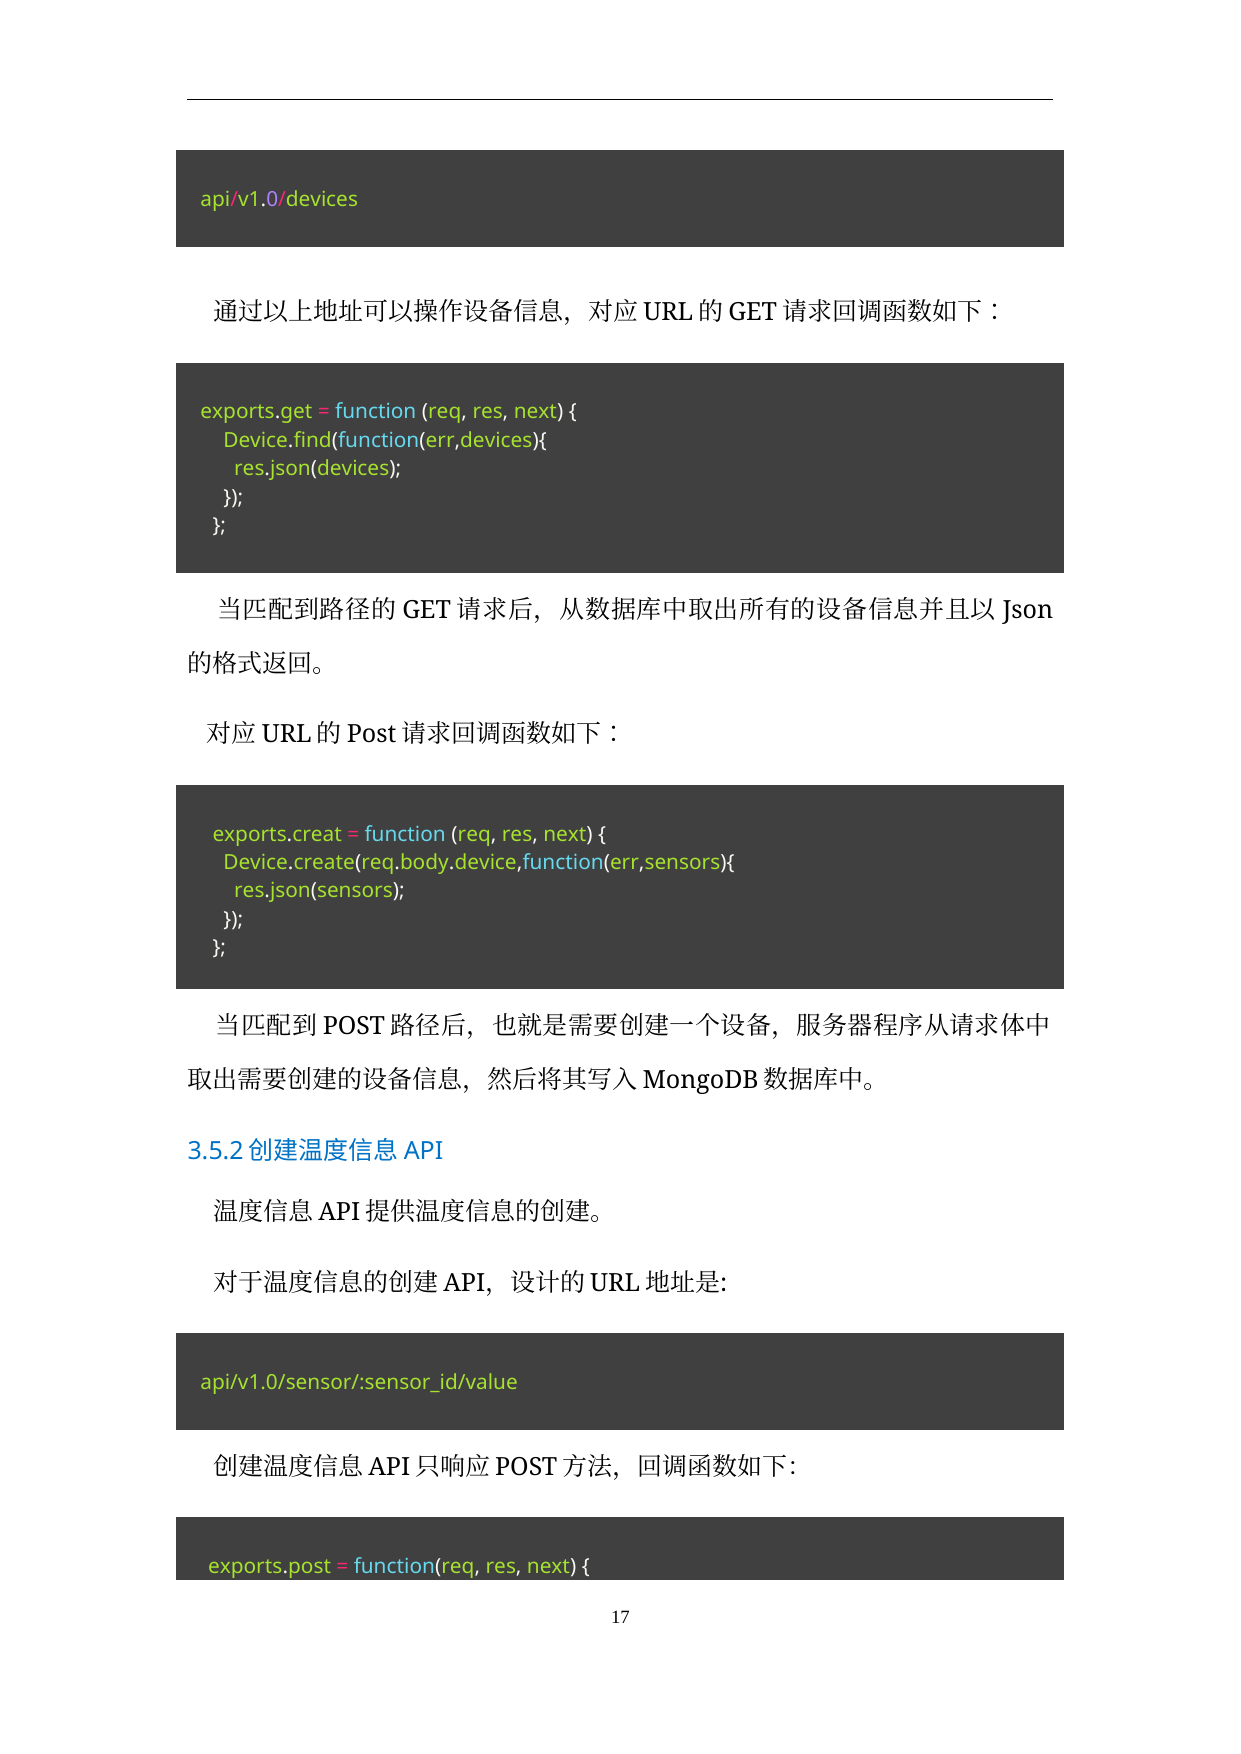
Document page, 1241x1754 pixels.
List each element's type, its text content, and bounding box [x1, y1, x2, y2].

text 创建温度信息API只响应POST方法，回调函数如下： [187, 1447, 1053, 1483]
table_header api/v1.0/devices [176, 150, 1064, 247]
text 对应URL的Post请求回调函数如下： [187, 714, 1053, 750]
text 当匹配到路径的GET请求后，从数据库中取出所有的设备信息并且以Json的格式返回。 [187, 589, 1053, 679]
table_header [176, 1517, 1064, 1580]
text 对于温度信息的创建API，设计的URL地址是: [187, 1263, 1053, 1299]
subtitle 3.5.2创建温度信息API [187, 1131, 1053, 1167]
table_header exports.creat = function (req, res, next) { Device.create(req.body.device,function(err,sensors){ res.json(sensors); }); }; [176, 785, 1064, 989]
table_header exports.get = function (req, res, next) { Device.find(function(err,devices){ res.json(devices); }); }; [176, 363, 1064, 573]
text 通过以上地址可以操作设备信息，对应URL的GET请求回调函数如下： [187, 292, 1053, 328]
text 温度信息API提供温度信息的创建。 [187, 1192, 1053, 1228]
text 当匹配到POST路径后，也就是需要创建一个设备，服务器程序从请求体中取出需要创建的设备信息，然后将其写入MongoDB数据库中。 [187, 1006, 1053, 1096]
table_header api/v1.0/sensor/:sensor_id/value [176, 1333, 1064, 1430]
